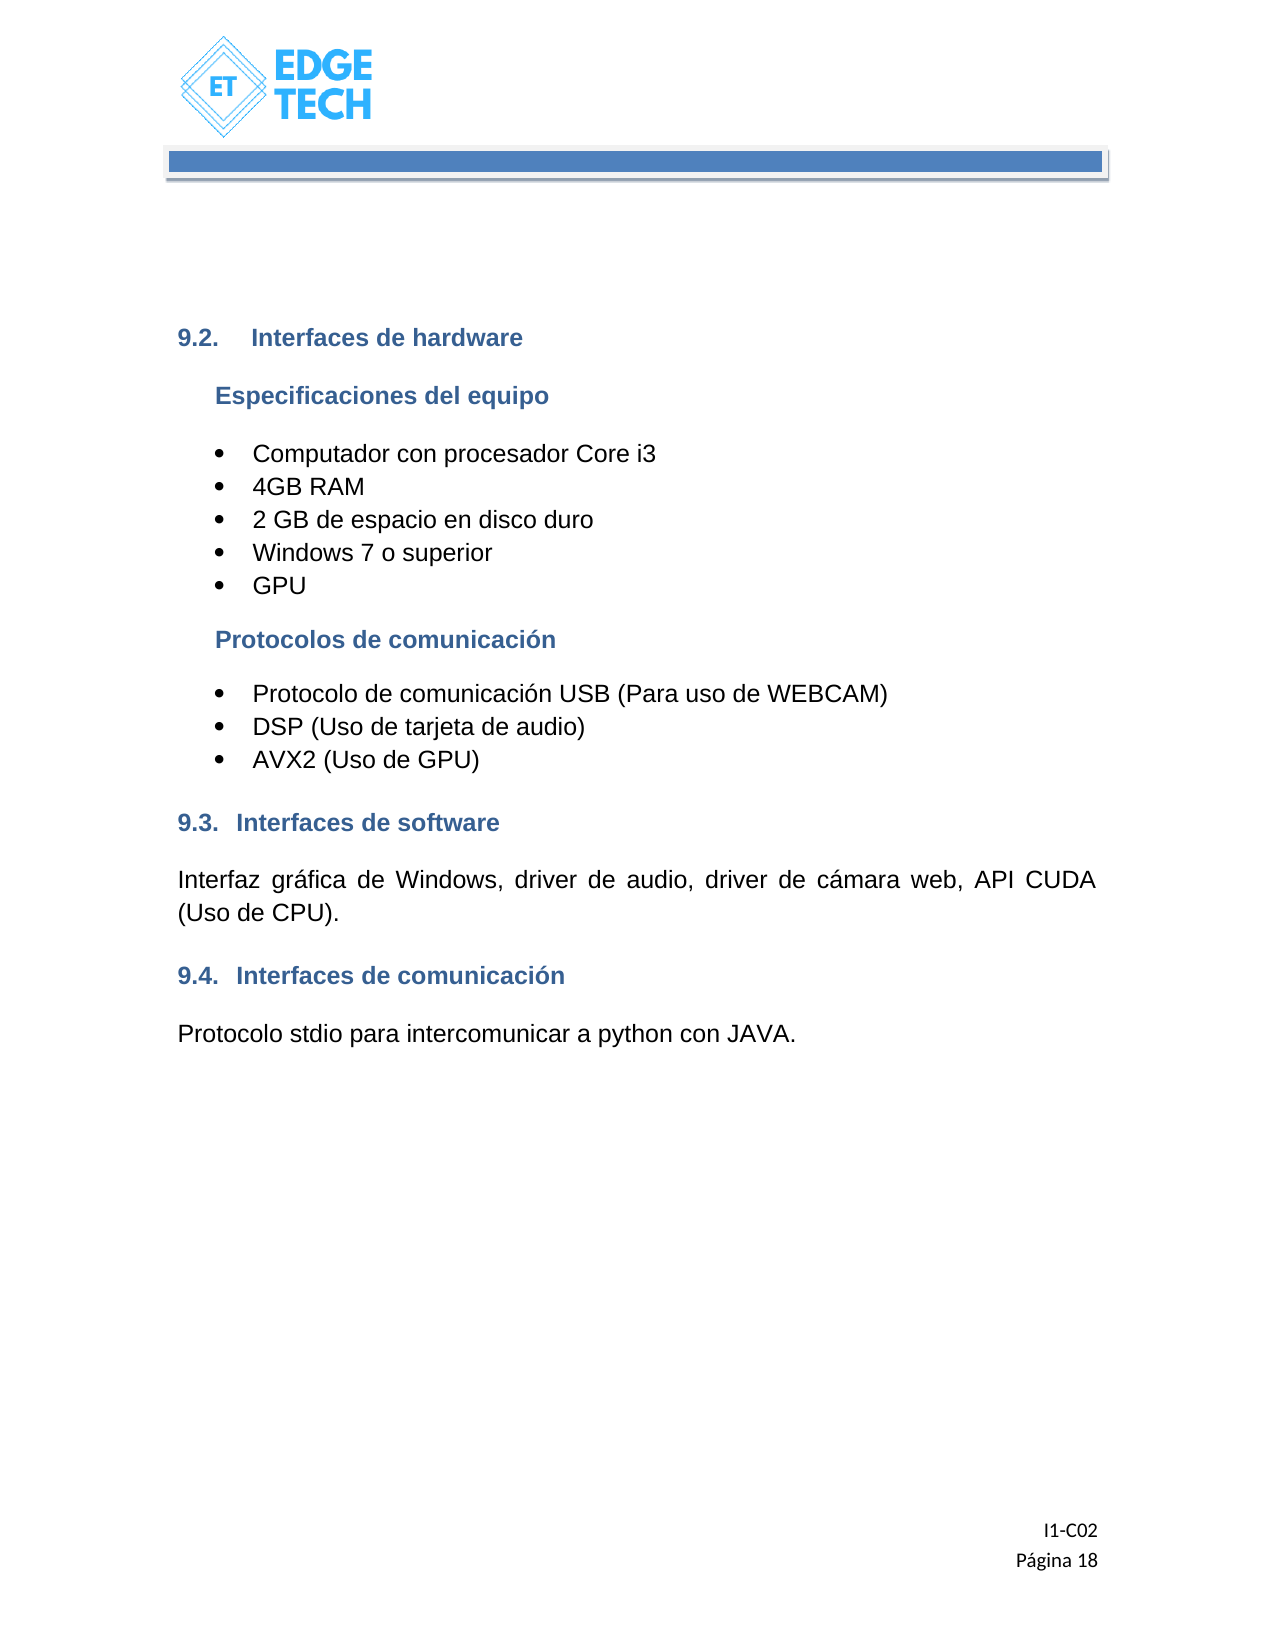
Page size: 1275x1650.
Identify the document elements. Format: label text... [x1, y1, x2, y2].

subtitle Especificaciones del equipo [215, 381, 1098, 409]
text Protocolo stdio para intercomunicar a python con JAVA. [177, 1018, 1098, 1047]
subtitle Interfaces de comunicación [177, 961, 1098, 989]
subtitle Interfaces de hardware [177, 323, 1098, 352]
list Windows 7 o superior [215, 538, 1098, 567]
list Protocolo de comunicación USB (Para uso de WEBCAM) [215, 679, 1098, 708]
list AVX2 (Uso de GPU) [215, 745, 1098, 774]
text Interfaz gráfica de Windows, driver de audio, driver de cámara web, API CUDA (Uso de CPU). [177, 865, 1098, 927]
list 4GB RAM [215, 472, 1098, 501]
list 2 GB de espacio en disco duro [215, 505, 1098, 534]
subtitle Interfaces de software [177, 807, 1098, 836]
list DSP (Uso de tarjeta de audio) [215, 712, 1098, 741]
picture [177, 31, 376, 138]
list Computador con procesador Core i3 [215, 439, 1098, 467]
text Protocolos de comunicación [215, 625, 1098, 654]
list GPU [215, 571, 1098, 600]
